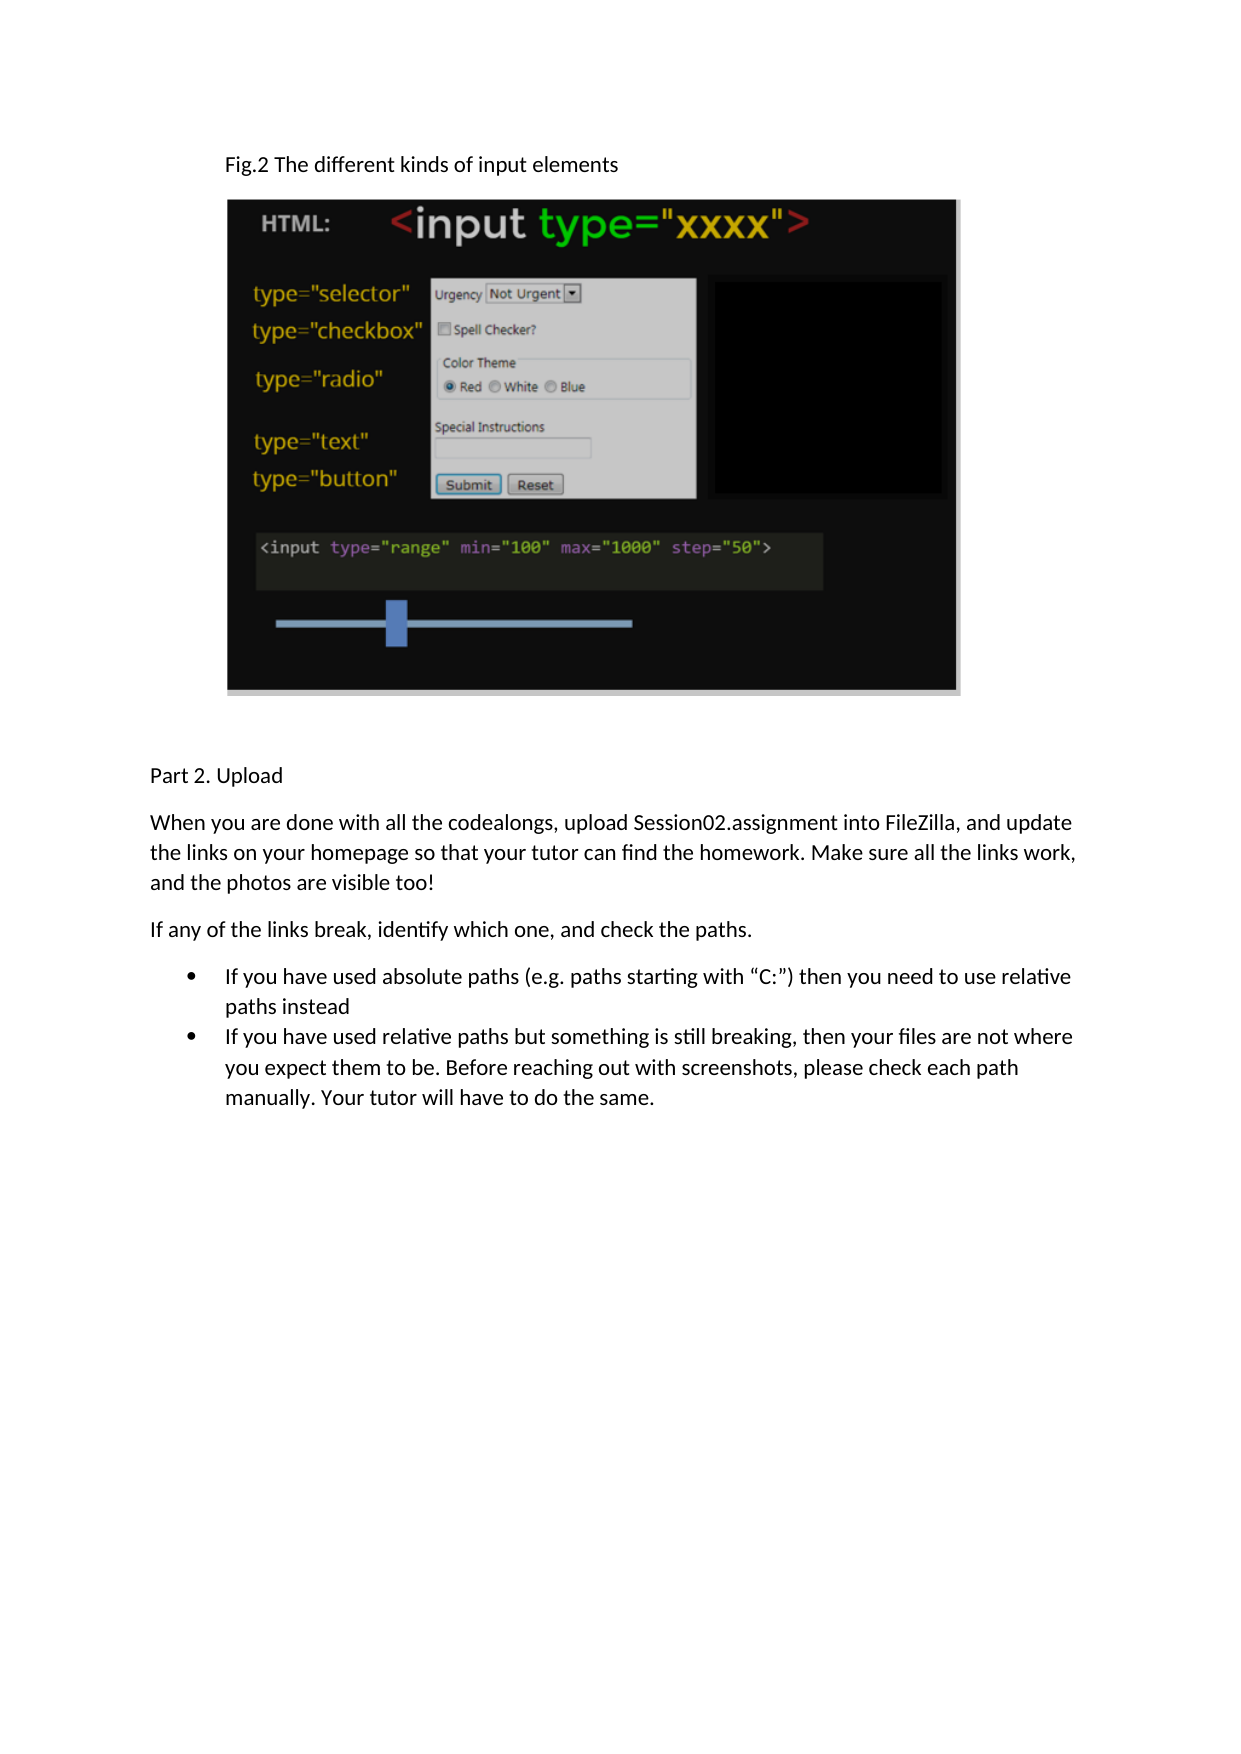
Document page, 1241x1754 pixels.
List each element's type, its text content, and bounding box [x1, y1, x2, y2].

list If you have used absolute paths (e.g. paths starting with “C:”) then you need to use relative paths instead [187, 962, 1090, 1020]
text When you are done with all the codealongs, upload Session02.assignment into FileZilla, and update the links on your homepage so that your tutor can find the homework. Make sure all the links work, and the photos are visible too! [150, 808, 1090, 896]
text If any of the links break, identify which one, and check the paths. [150, 915, 1090, 943]
picture [225, 196, 961, 696]
list If you have used relative paths but something is still breaking, then your files are not where you expect them to be. Before reaching out with screenshots, please check each path manually. Your tutor will have to do the same. [187, 1022, 1090, 1111]
text Part 2. Upload [150, 761, 1090, 789]
text Fig.2 The different kinds of input elements [150, 150, 1090, 178]
